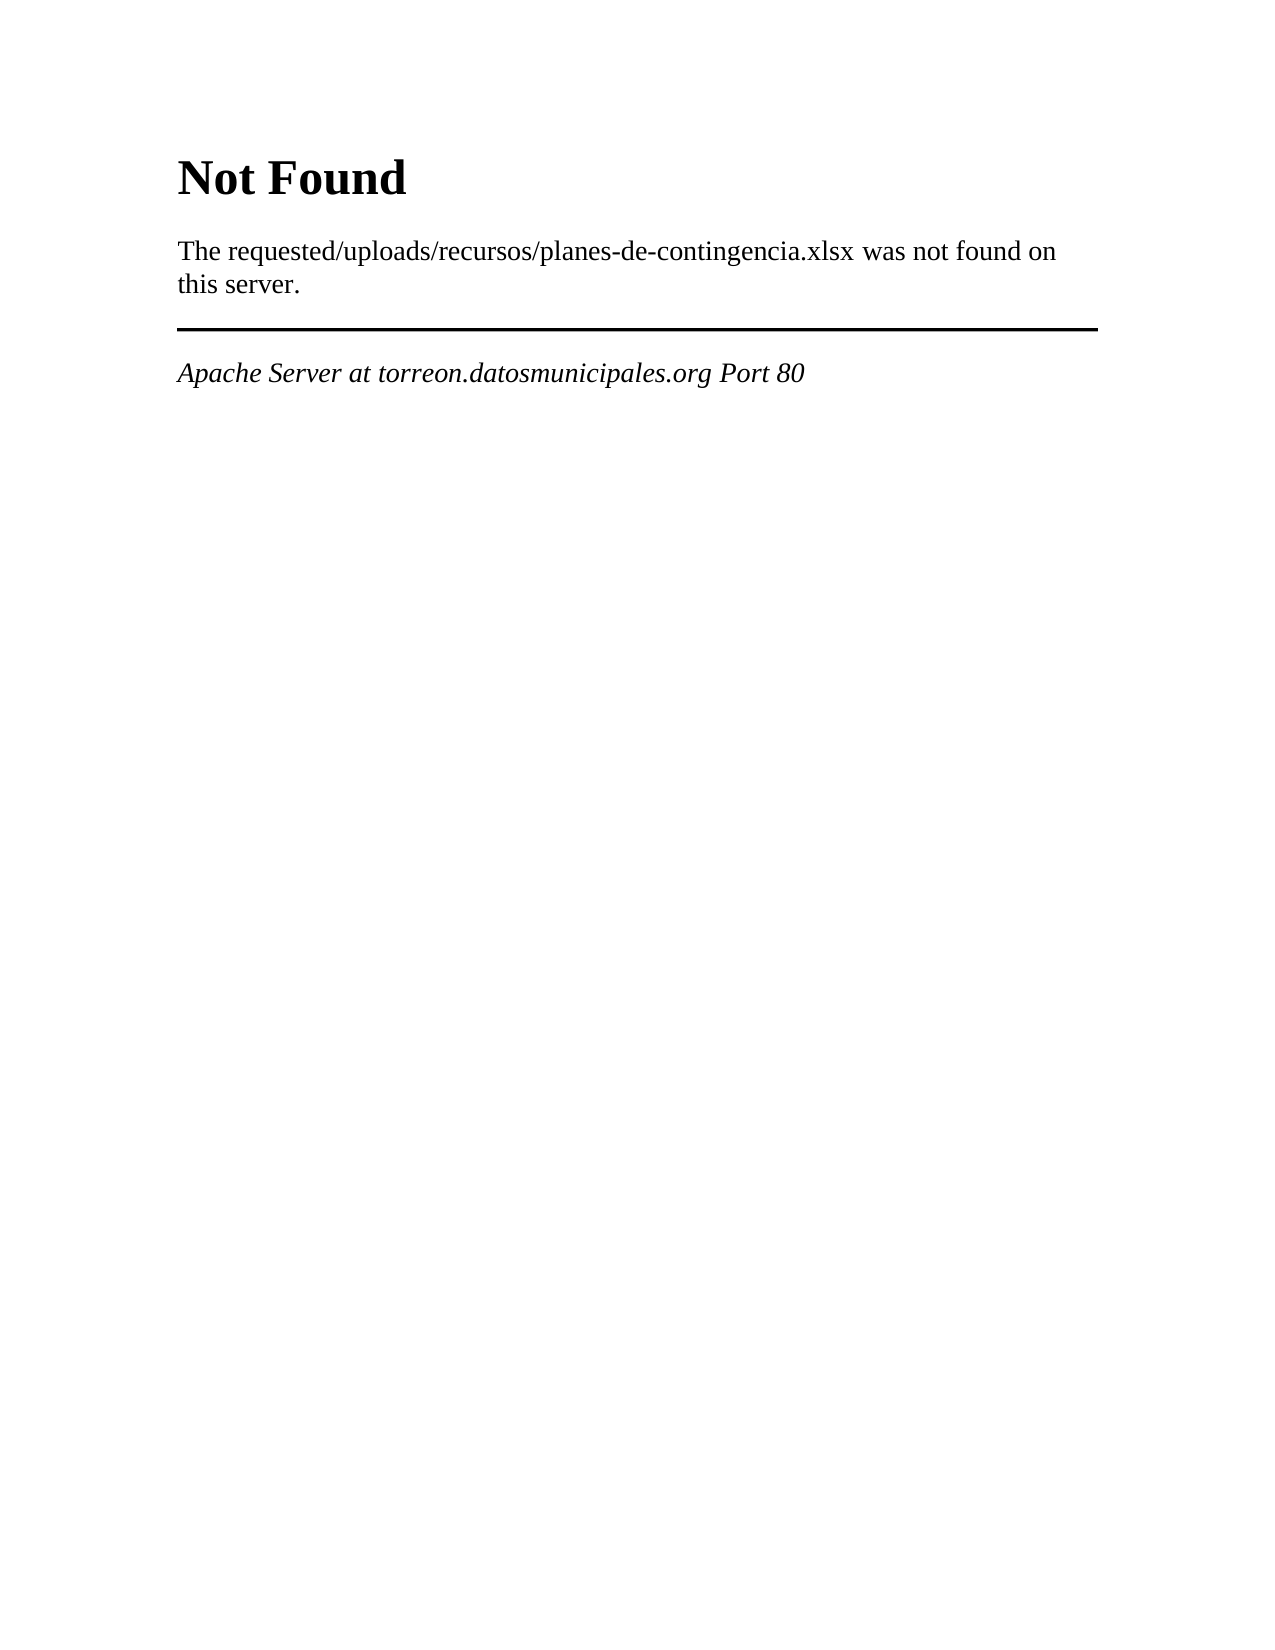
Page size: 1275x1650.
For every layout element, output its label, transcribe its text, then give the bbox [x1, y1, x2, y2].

text The requested/uploads/recursos/planes-de-contingencia.xlsx was not found on this server. [177, 234, 1098, 299]
text Not Found [177, 148, 1098, 205]
text Apache Server at torreon.datosmunicipales.org Port 80 [177, 356, 1098, 389]
